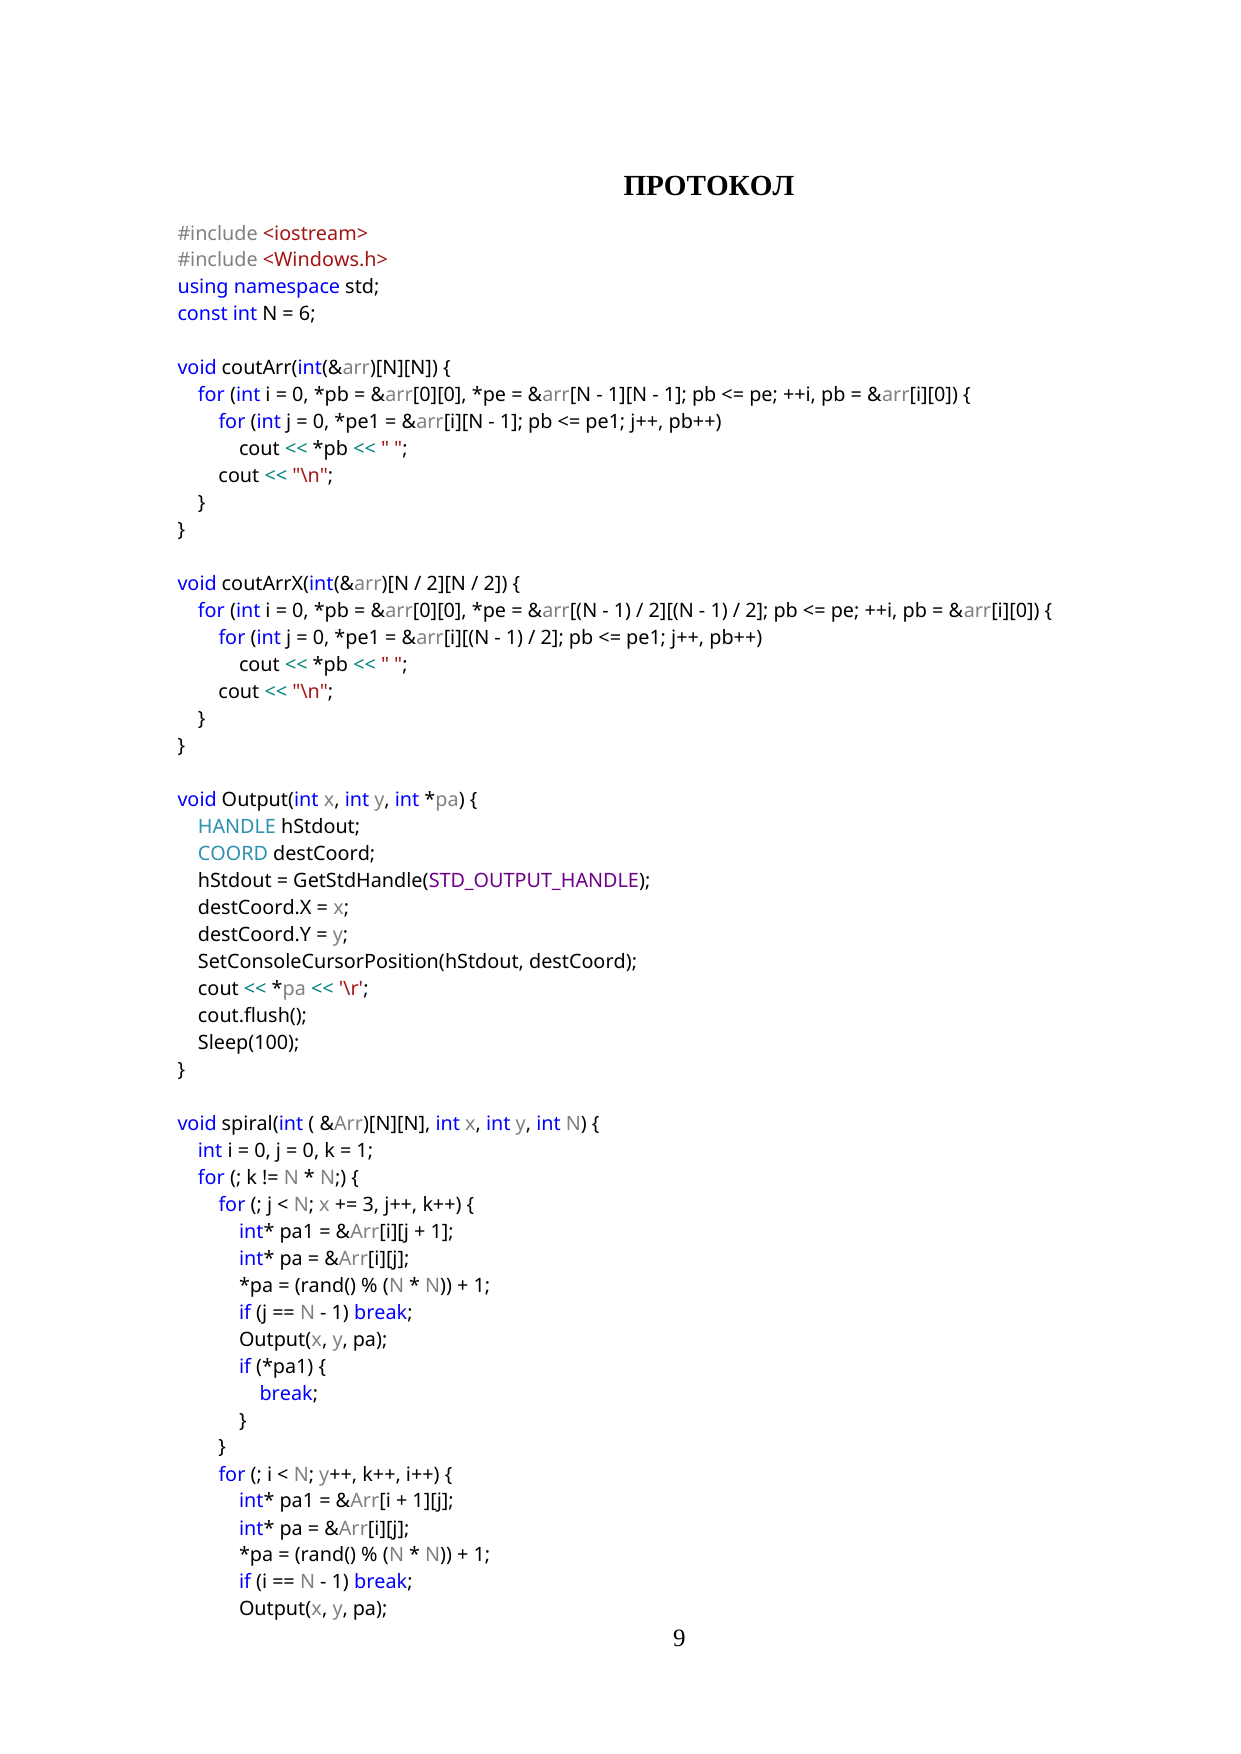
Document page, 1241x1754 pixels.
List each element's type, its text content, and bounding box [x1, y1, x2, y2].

text cout << "\n"; [177, 677, 1181, 704]
text } [177, 704, 1181, 731]
text } [177, 516, 1181, 542]
text COORD destCoord; [177, 839, 1181, 866]
text int* pa = &Arr[i][j]; [177, 1244, 1181, 1271]
text Output(x, y, pa); [177, 1595, 1181, 1622]
text } [177, 488, 1181, 516]
text if (i == N - 1) break; [177, 1568, 1181, 1595]
text } [177, 1433, 1181, 1460]
text int* pa = &Arr[i][j]; [177, 1514, 1181, 1541]
text for (; i < N; y++, k++, i++) { [177, 1460, 1181, 1487]
text } [177, 1406, 1181, 1433]
text int i = 0, j = 0, k = 1; [177, 1136, 1181, 1163]
text Output(x, y, pa); [177, 1325, 1181, 1352]
text cout << "\n"; [177, 462, 1181, 488]
text cout << *pb << " "; [177, 434, 1181, 462]
text const int N = 6; [177, 300, 1181, 327]
text } [177, 731, 1181, 758]
text void coutArr(int(&arr)[N][N]) { [177, 354, 1181, 381]
text for (int i = 0, *pb = &arr[0][0], *pe = &arr[N - 1][N - 1]; pb <= pe; ++i, pb = &arr[i][0]) { [177, 381, 1181, 408]
text void coutArrX(int(&arr)[N / 2][N / 2]) { [177, 569, 1181, 596]
text destCoord.Y = y; [177, 920, 1181, 947]
text if (*pa1) { [177, 1352, 1181, 1379]
text Sleep(100); [177, 1028, 1181, 1055]
text if (j == N - 1) break; [177, 1298, 1181, 1325]
text for (int i = 0, *pb = &arr[0][0], *pe = &arr[(N - 1) / 2][(N - 1) / 2]; pb <= pe; ++i, pb = &arr[i][0]) { [177, 596, 1181, 623]
text for (int j = 0, *pe1 = &arr[i][(N - 1) / 2]; pb <= pe1; j++, pb++) [177, 623, 1181, 650]
text #include <iostream> [177, 219, 1181, 246]
text for (; k != N * N;) { [177, 1163, 1181, 1190]
text hStdout = GetStdHandle(STD_OUTPUT_HANDLE); [177, 866, 1181, 893]
text cout.flush(); [177, 1001, 1181, 1028]
text int* pa1 = &Arr[i + 1][j]; [177, 1487, 1181, 1514]
text for (int j = 0, *pe1 = &arr[i][N - 1]; pb <= pe1; j++, pb++) [177, 408, 1181, 434]
text HANDLE hStdout; [177, 812, 1181, 839]
text void spiral(int ( &Arr)[N][N], int x, int y, int N) { [177, 1109, 1181, 1136]
text break; [177, 1379, 1181, 1406]
text destCoord.X = x; [177, 893, 1181, 920]
text using namespace std; [177, 273, 1181, 300]
text #include <Windows.h> [177, 246, 1181, 273]
text SetConsoleCursorPosition(hStdout, destCoord); [177, 947, 1181, 974]
text ПРОТОКОЛ [177, 168, 1181, 202]
text cout << *pb << " "; [177, 650, 1181, 677]
text *pa = (rand() % (N * N)) + 1; [177, 1271, 1181, 1298]
text int* pa1 = &Arr[i][j + 1]; [177, 1217, 1181, 1244]
text *pa = (rand() % (N * N)) + 1; [177, 1541, 1181, 1568]
text void Output(int x, int y, int *pa) { [177, 785, 1181, 812]
text } [177, 1055, 1181, 1082]
text for (; j < N; x += 3, j++, k++) { [177, 1190, 1181, 1217]
text cout << *pa << '\r'; [177, 974, 1181, 1001]
